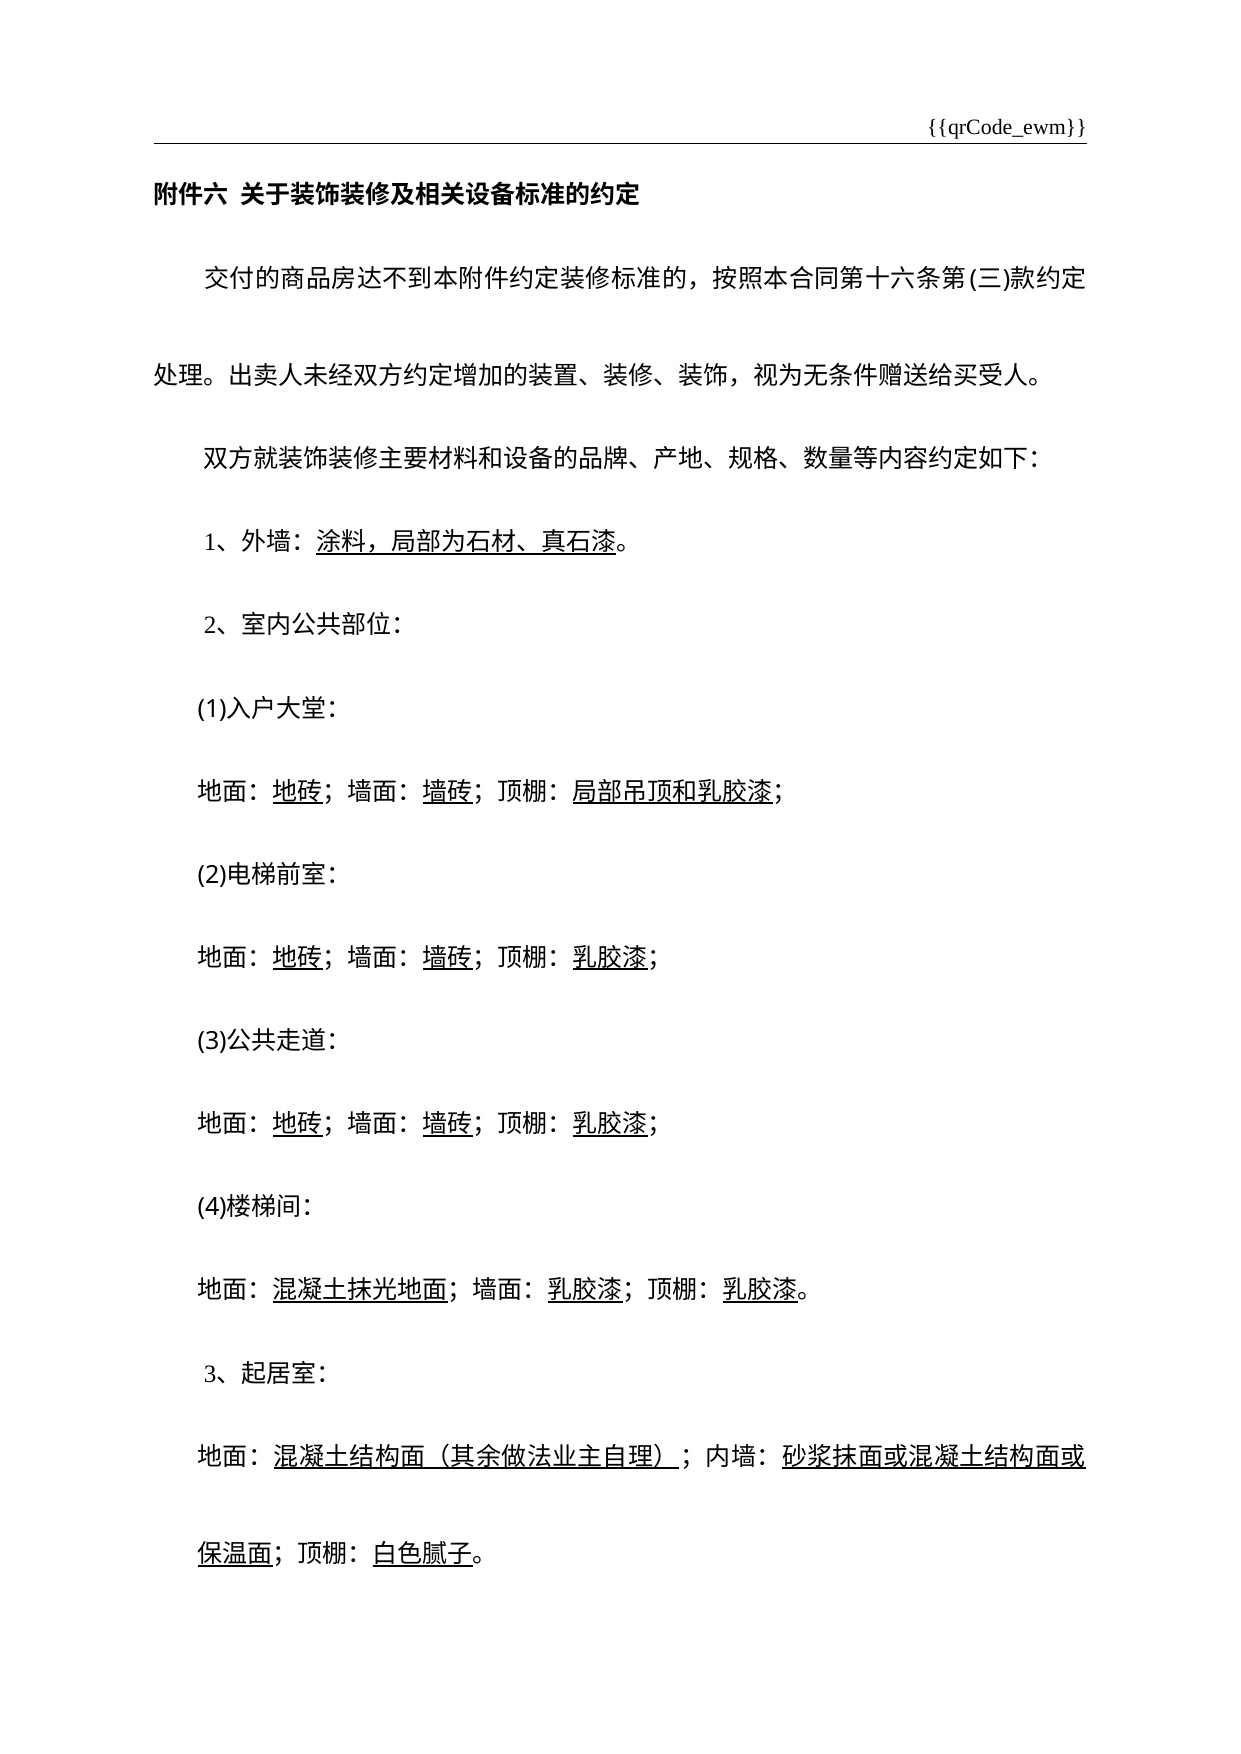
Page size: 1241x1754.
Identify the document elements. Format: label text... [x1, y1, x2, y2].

text (3)公共走道： [197, 1006, 1087, 1071]
text 地面：；墙面：；顶棚：； [197, 757, 1087, 822]
text 地面：；墙面：；顶棚：； [197, 1089, 1087, 1154]
text 地面：；墙面：；顶棚：； [197, 923, 1087, 988]
text (1)入户大堂： [197, 674, 1087, 739]
text 2、室内公共部位： [153, 591, 1087, 656]
text (2)电梯前室： [197, 840, 1087, 905]
text 双方就装饰装修主要材料和设备的品牌、产地、规格、数量等内容约定如下： [153, 424, 1087, 489]
text 地面：；墙面：；顶棚：。 [197, 1256, 1087, 1321]
text 交付的商品房达不到本附件约定装修标准的，按照本合同第十六条第(三)款约定处理。出卖人未经双方约定增加的装置、装修、装饰，视为无条件赠送给买受人。 [153, 244, 1087, 406]
text (4)楼梯间： [197, 1172, 1087, 1237]
text 地面：；内墙：；顶棚：。 [197, 1422, 1087, 1584]
text 1、外墙：。 [153, 507, 1087, 572]
text 附件六 关于装饰装修及相关设备标准的约定 [153, 161, 1087, 226]
text 3、起居室： [153, 1339, 1087, 1404]
